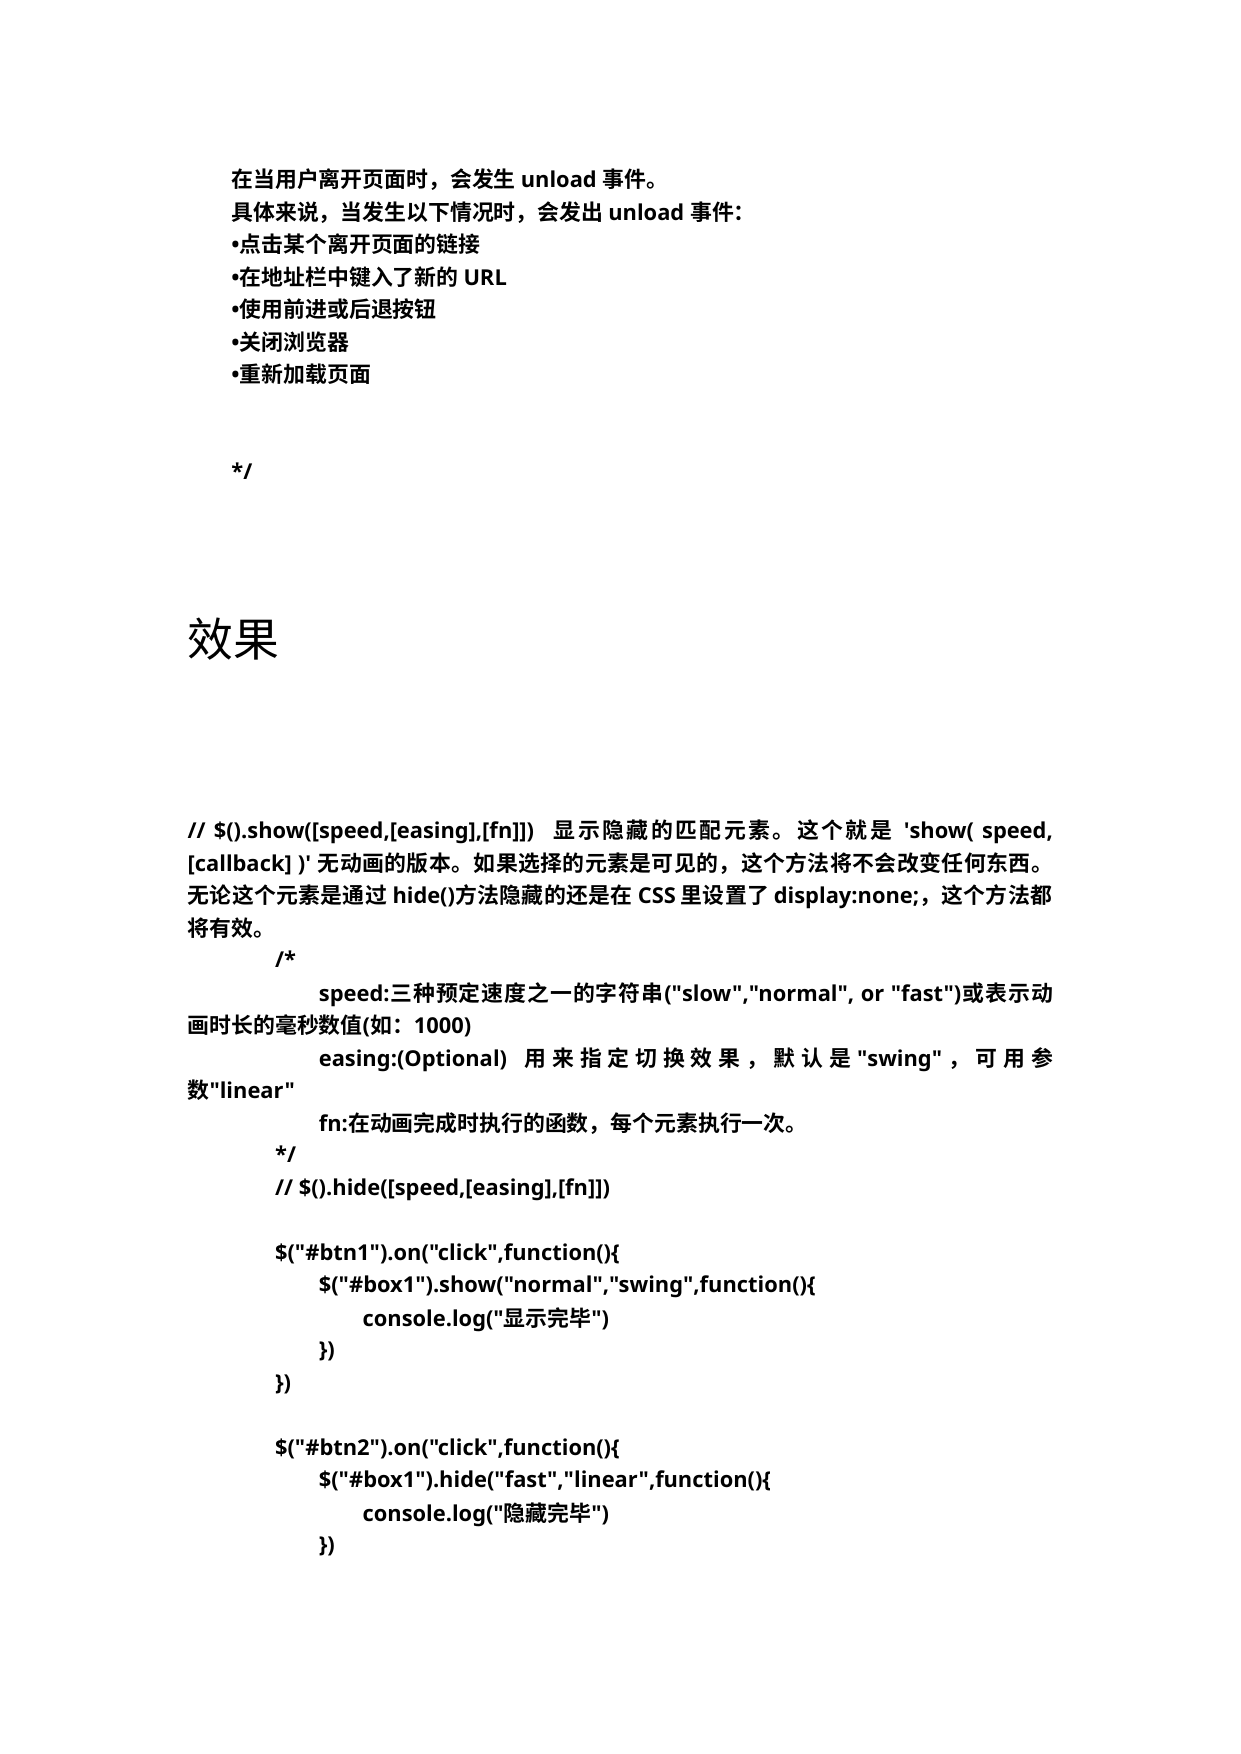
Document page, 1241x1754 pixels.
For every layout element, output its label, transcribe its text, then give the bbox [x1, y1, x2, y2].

text console.log("隐藏完毕") [187, 1495, 1053, 1528]
text fn:在动画完成时执行的函数，每个元素执行一次。 [187, 1105, 1053, 1138]
text $("#btn2").on("click",function(){ [187, 1430, 1053, 1463]
text }) [187, 1333, 1053, 1365]
text $("#box1").hide("fast","linear",function(){ [187, 1463, 1053, 1495]
text •在地址栏中键入了新的 URL [187, 259, 1053, 292]
text •关闭浏览器 [187, 324, 1053, 357]
text }) [187, 1528, 1053, 1560]
text 具体来说，当发生以下情况时，会发出 unload 事件： [187, 194, 1053, 227]
text •使用前进或后退按钮 [187, 292, 1053, 324]
text •点击某个离开页面的链接 [187, 227, 1053, 259]
text */ [187, 1138, 1053, 1170]
text speed:三种预定速度之一的字符串("slow","normal", or "fast")或表示动画时长的毫秒数值(如：1000) [187, 975, 1053, 1040]
subtitle 效果 [187, 587, 1053, 685]
text $("#btn1").on("click",function(){ [187, 1235, 1053, 1268]
text 在当用户离开页面时，会发生 unload 事件。 [187, 162, 1053, 194]
text // $().hide([speed,[easing],[fn]]) [187, 1170, 1053, 1203]
text */ [187, 454, 1053, 487]
text console.log("显示完毕") [187, 1300, 1053, 1333]
text easing:(Optional) 用来指定切换效果，默认是"swing"，可用参数"linear" [187, 1040, 1053, 1105]
text // $().show([speed,[easing],[fn]]) 显示隐藏的匹配元素。这个就是 'show( speed, [callback] )' 无动画的版本。如果选择的元素是可见的，这个方法将不会改变任何东西。无论这个元素是通过hide()方法隐藏的还是在CSS里设置了display:none;，这个方法都将有效。 [187, 813, 1053, 943]
text $("#box1").show("normal","swing",function(){ [187, 1268, 1053, 1300]
text •重新加载页面 [187, 357, 1053, 389]
text }) [187, 1365, 1053, 1398]
text /* [187, 943, 1053, 975]
